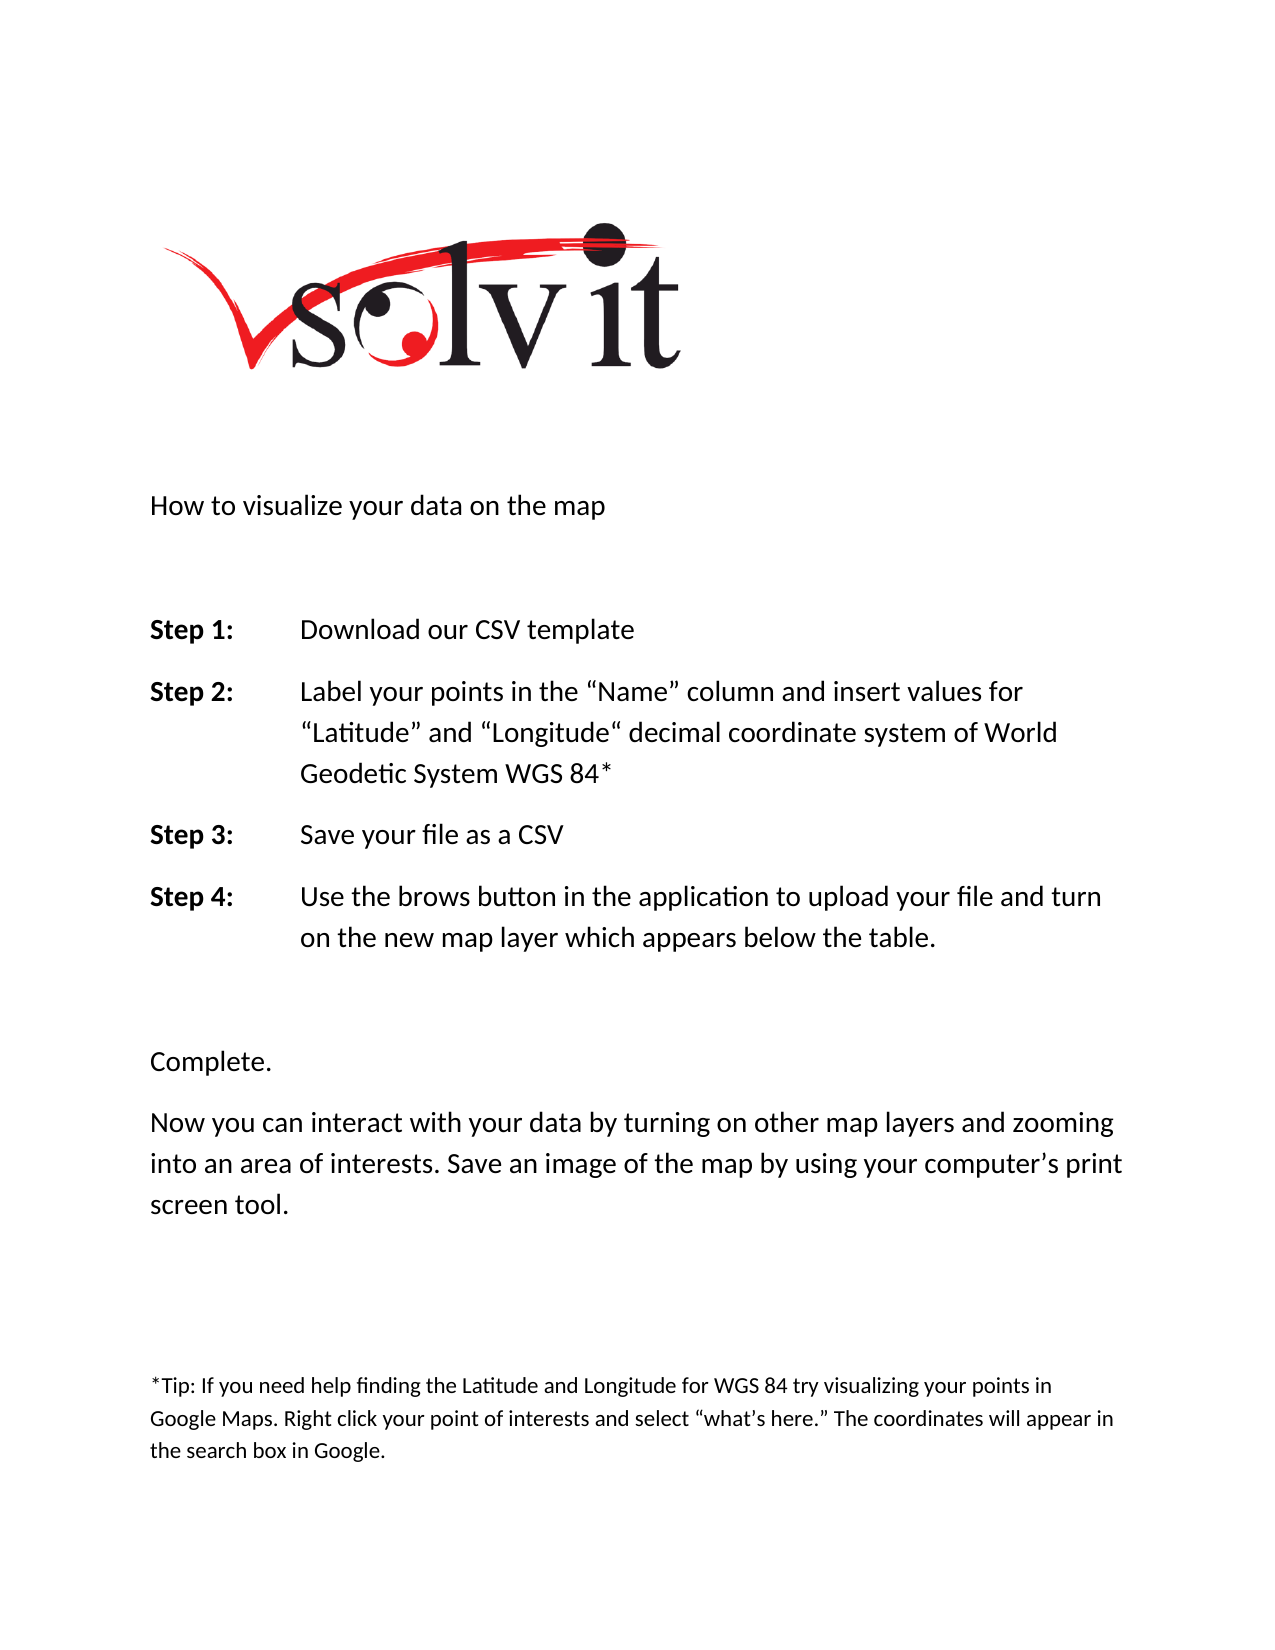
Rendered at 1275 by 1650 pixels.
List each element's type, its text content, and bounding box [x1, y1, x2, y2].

text Step 4: Use the brows button in the application to upload your file and turn on the new map layer which appears below the table. [150, 878, 1125, 955]
text Now you can interact with your data by turning on other map layers and zooming into an area of interests. Save an image of the map by using your computer’s print screen tool. [150, 1104, 1125, 1222]
text How to visualize your data on the map [150, 487, 1125, 523]
text *Tip: If you need help finding the Latitude and Longitude for WGS 84 try visualizing your points in Google Maps. Right click your point of interests and select “what’s here.” The coordinates will appear in the search box in Google. [150, 1372, 1125, 1464]
text Step 3: Save your file as a CSV [150, 816, 1125, 852]
text Step 2: Label your points in the “Name” column and insert values for “Latitude” and “Longitude“ decimal coordinate system of World Geodetic System WGS 84* [150, 673, 1125, 790]
text Complete. [150, 1043, 1125, 1078]
picture [150, 203, 707, 401]
text Step 1: Download our CSV template [150, 611, 1125, 647]
